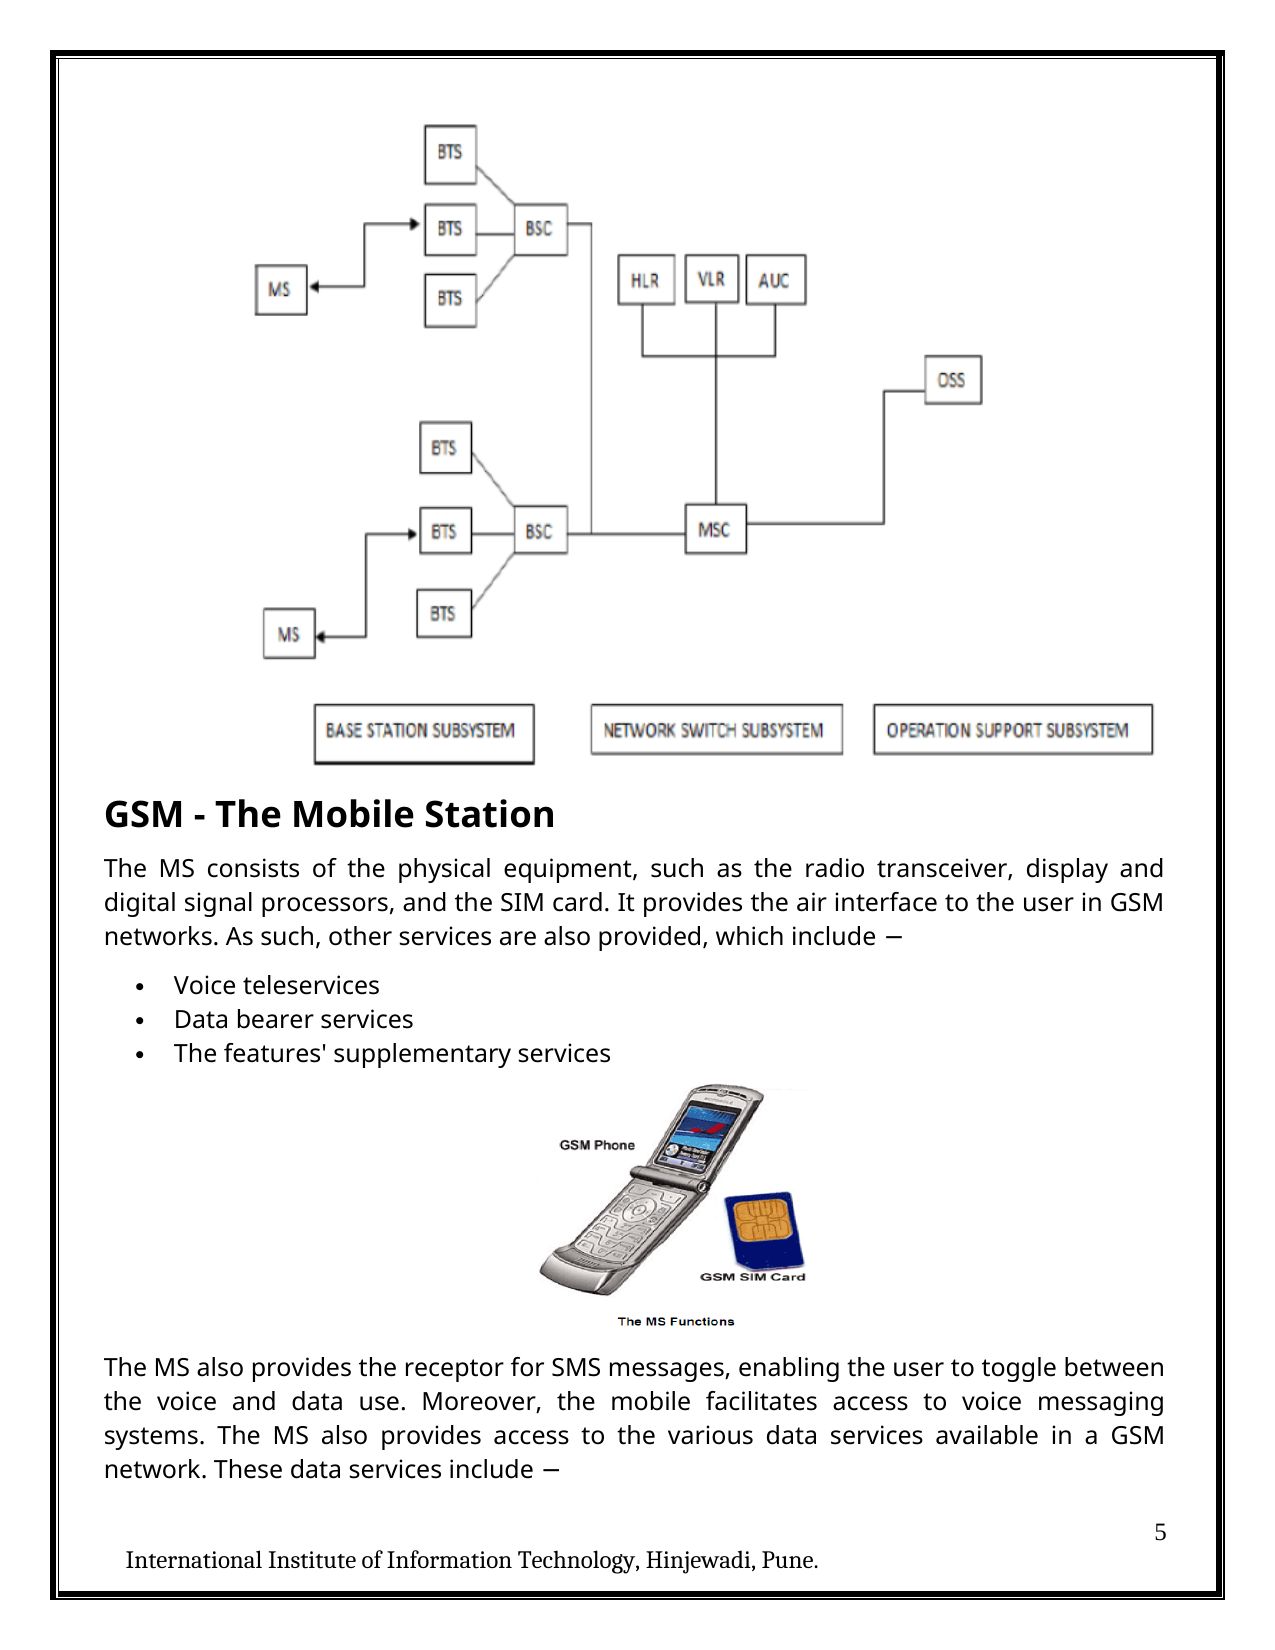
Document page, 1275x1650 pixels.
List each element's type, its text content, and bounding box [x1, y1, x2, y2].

picture [482, 1070, 858, 1338]
list The features' supplementary services [136, 1036, 1167, 1070]
text The MS also provides the receptor for SMS messages, enabling the user to toggle between the voice and data use. Moreover, the mobile facilitates access to voice messaging systems. The MS also provides access to the various data services available in a GSM network. These data services include − [103, 1350, 1167, 1486]
list Voice teleservices [136, 968, 1167, 1002]
text The MS consists of the physical equipment, such as the radio transceiver, display and digital signal processors, and the SIM card. It provides the air interface to the user in GSM networks. As such, other services are also provided, which include − [103, 851, 1167, 953]
list Data bearer services [136, 1002, 1167, 1036]
subtitle GSM - The Mobile Station [103, 788, 1167, 838]
picture [206, 87, 1181, 785]
